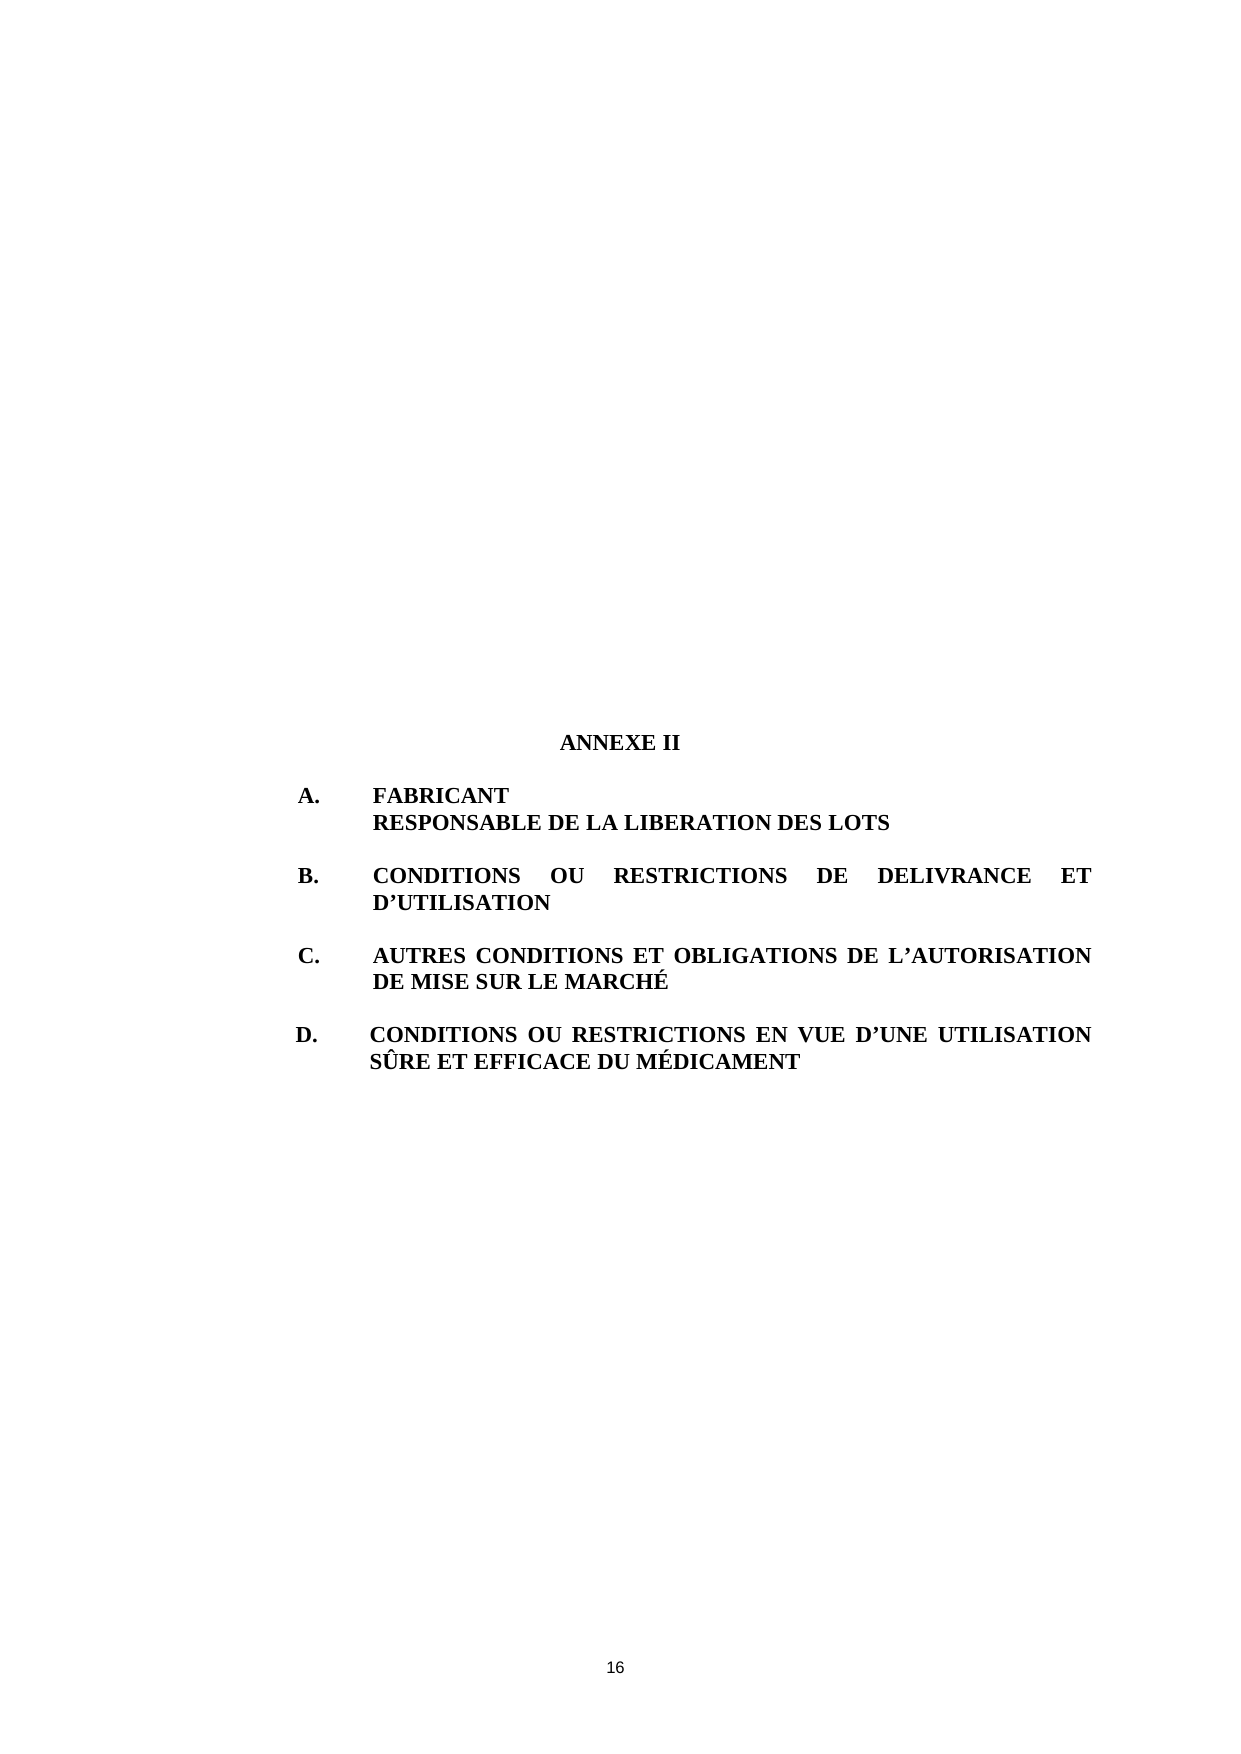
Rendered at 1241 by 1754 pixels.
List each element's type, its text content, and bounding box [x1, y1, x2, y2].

subtitle FABRICANT [298, 782, 1092, 809]
text RESPONSABLE DE LOTS [298, 809, 1092, 835]
list CONDITIONS OU RESTRICTIONS EN VUE D’UNE UTILISATION SÛRE ET EFFICACE DU MÉDICAMENT [295, 1021, 1092, 1074]
list AUTRES CONDITIONS ET OBLIGATIONS DE L’AUTORISATION DE MISE SUR LE MARCHÉ [298, 942, 1092, 995]
list CONDITIONS OU RESTRICTIONS DE DELIVRANCE ET D’UTILISATION [298, 862, 1092, 915]
text ANNEXE II [148, 729, 1092, 756]
